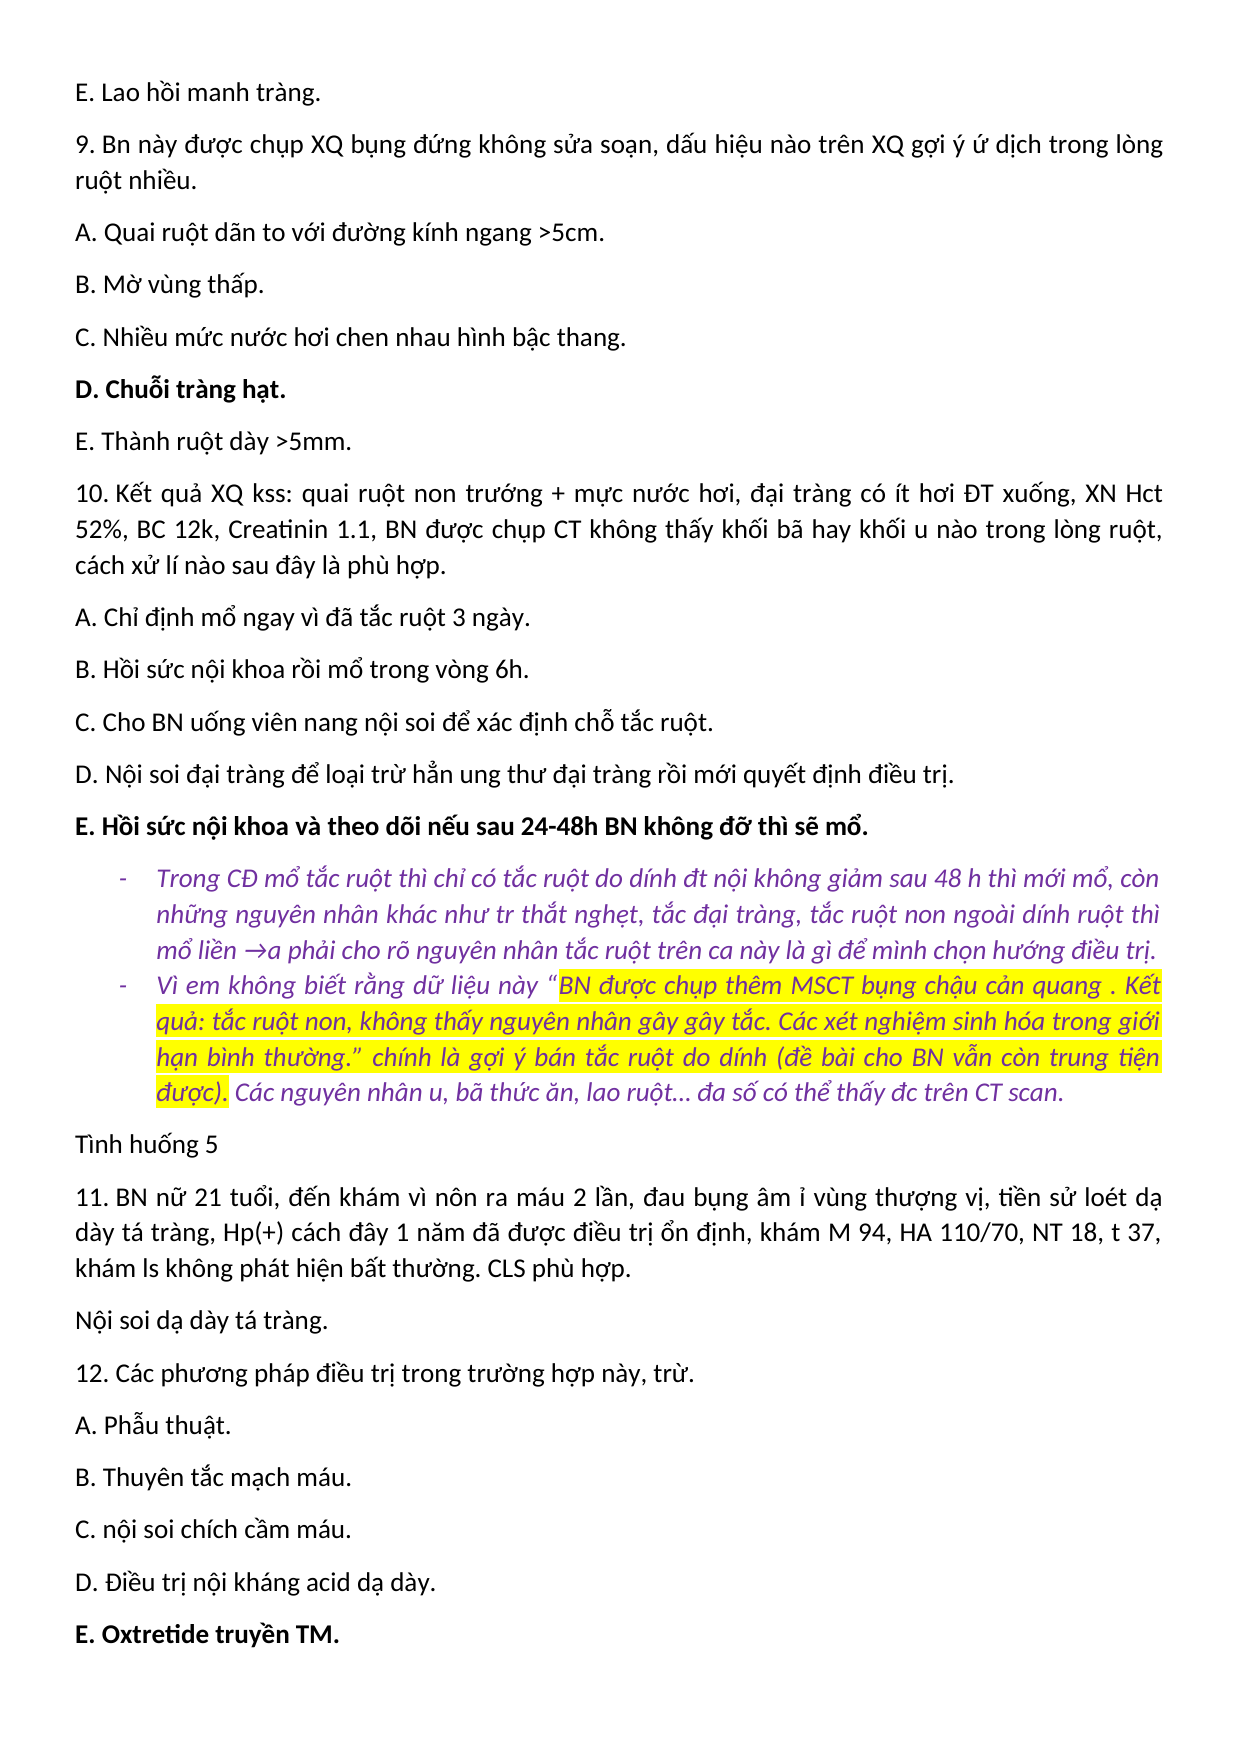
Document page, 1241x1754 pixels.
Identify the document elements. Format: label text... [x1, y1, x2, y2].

list Lao hồi manh tràng. [75, 75, 1165, 108]
list Nội soi đại tràng để loại trừ hẳn ung thư đại tràng rồi mới quyết định điều trị. [75, 757, 1165, 790]
list Trong CĐ mổ tắc ruột thì chỉ có tắc ruột do dính đt nội không giảm sau 48 h thì mới mổ, còn những nguyên nhân khác như tr thắt nghẹt, tắc đại tràng, tắc ruột non ngoài dính ruột thì mổ liền →a phải cho rõ nguyên nhân tắc ruột trên ca này là gì để mình chọn hướng điều trị. [119, 862, 1165, 966]
list Hồi sức nội khoa rồi mổ trong vòng 6h. [75, 652, 1165, 686]
list Quai ruột dãn to với đường kính ngang >5cm. [75, 215, 1165, 248]
text Tình huống 5 [75, 1128, 1165, 1161]
list Các phương pháp điều trị trong trường hợp này, trừ. [75, 1356, 1165, 1389]
list Kết quả XQ kss: quai ruột non trướng + mực nước hơi, đại tràng có ít hơi ĐT xuống, XN Hct 52%, BC 12k, Creatinin 1.1, BN được chụp CT không thấy khối bã hay khối u nào trong lòng ruột, cách xử lí nào sau đây là phù hợp. [75, 477, 1165, 581]
list Thuyên tắc mạch máu. [75, 1460, 1165, 1493]
list Chỉ định mổ ngay vì đã tắc ruột 3 ngày. [75, 600, 1165, 633]
list Oxtretide truyền TM. [75, 1617, 1165, 1650]
list Mờ vùng thấp. [75, 267, 1165, 301]
text Nội soi dạ dày tá tràng. [75, 1303, 1165, 1337]
list Phẫu thuật. [75, 1408, 1165, 1441]
list Điều trị nội kháng acid dạ dày. [75, 1565, 1165, 1598]
list Thành ruột dày >5mm. [75, 424, 1165, 457]
list Bn này được chụp XQ bụng đứng không sửa soạn, dấu hiệu nào trên XQ gợi ý ứ dịch trong lòng ruột nhiều. [75, 127, 1165, 196]
list Vì em không biết rằng dữ liệu này “BN được chụp thêm MSCT bụng chậu cản quang . Kết quả: tắc ruột non, không thấy nguyên nhân gây gây tắc. Các xét nghiệm sinh hóa trong giới hạn bình thường.” chính là gợi ý bán tắc ruột do dính (đề bài cho BN vẫn còn trung tiện được). Các nguyên nhân u, bã thức ăn, lao ruột… đa số có thể thấy đc trên CT scan. [119, 968, 1165, 1108]
list BN nữ 21 tuổi, đến khám vì nôn ra máu 2 lần, đau bụng âm ỉ vùng thượng vị, tiền sử loét dạ dày tá tràng, Hp(+) cách đây 1 năm đã được điều trị ổn định, khám M 94, HA 110/70, NT 18, t 37, khám ls không phát hiện bất thường. CLS phù hợp. [75, 1180, 1165, 1284]
list Chuỗi tràng hạt. [75, 372, 1165, 405]
list Hồi sức nội khoa và theo dõi nếu sau 24-48h BN không đỡ thì sẽ mổ. [75, 809, 1165, 842]
list Cho BN uống viên nang nội soi để xác định chỗ tắc ruột. [75, 705, 1165, 738]
list Nhiều mức nước hơi chen nhau hình bậc thang. [75, 320, 1165, 353]
list nội soi chích cầm máu. [75, 1513, 1165, 1546]
